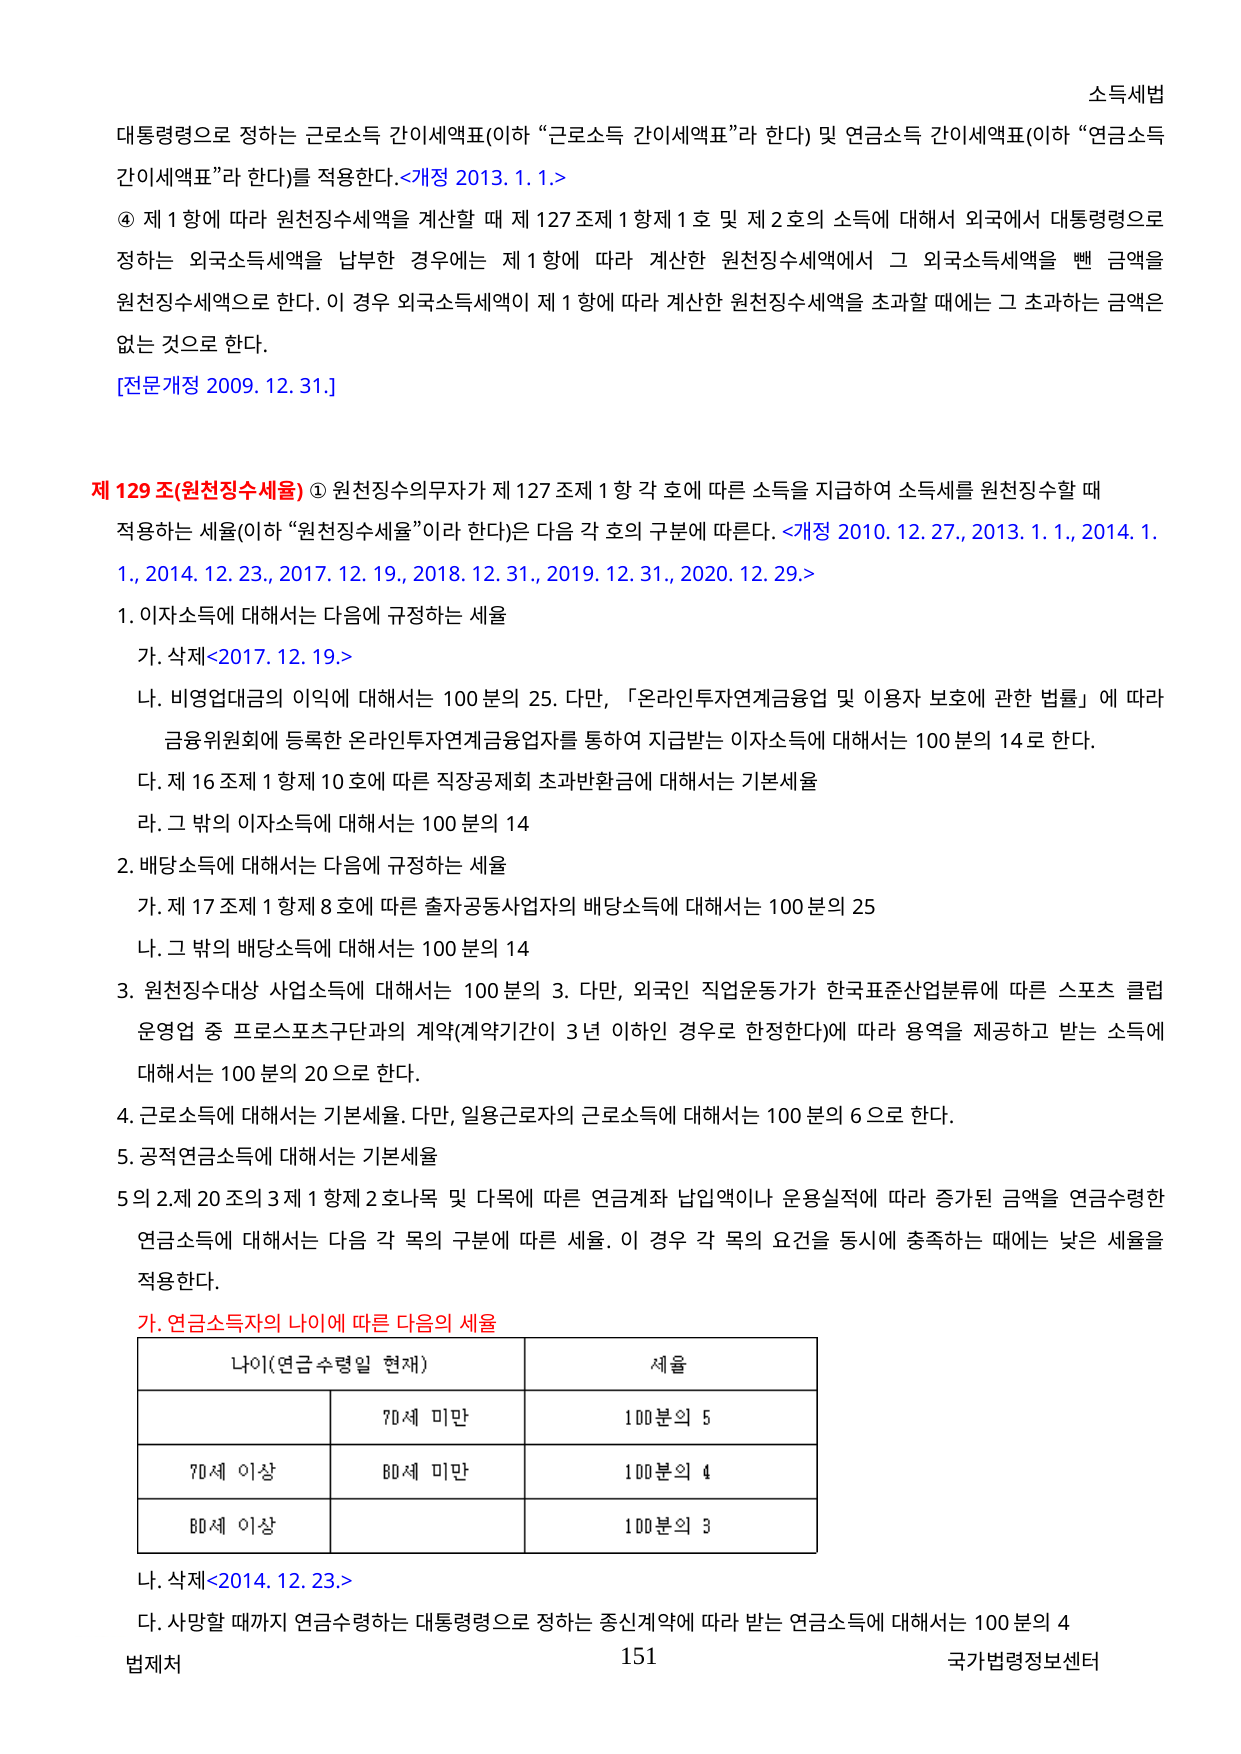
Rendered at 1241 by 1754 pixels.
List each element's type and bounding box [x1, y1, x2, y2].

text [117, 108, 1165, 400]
picture [137, 1337, 818, 1554]
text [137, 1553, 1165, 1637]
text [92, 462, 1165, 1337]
